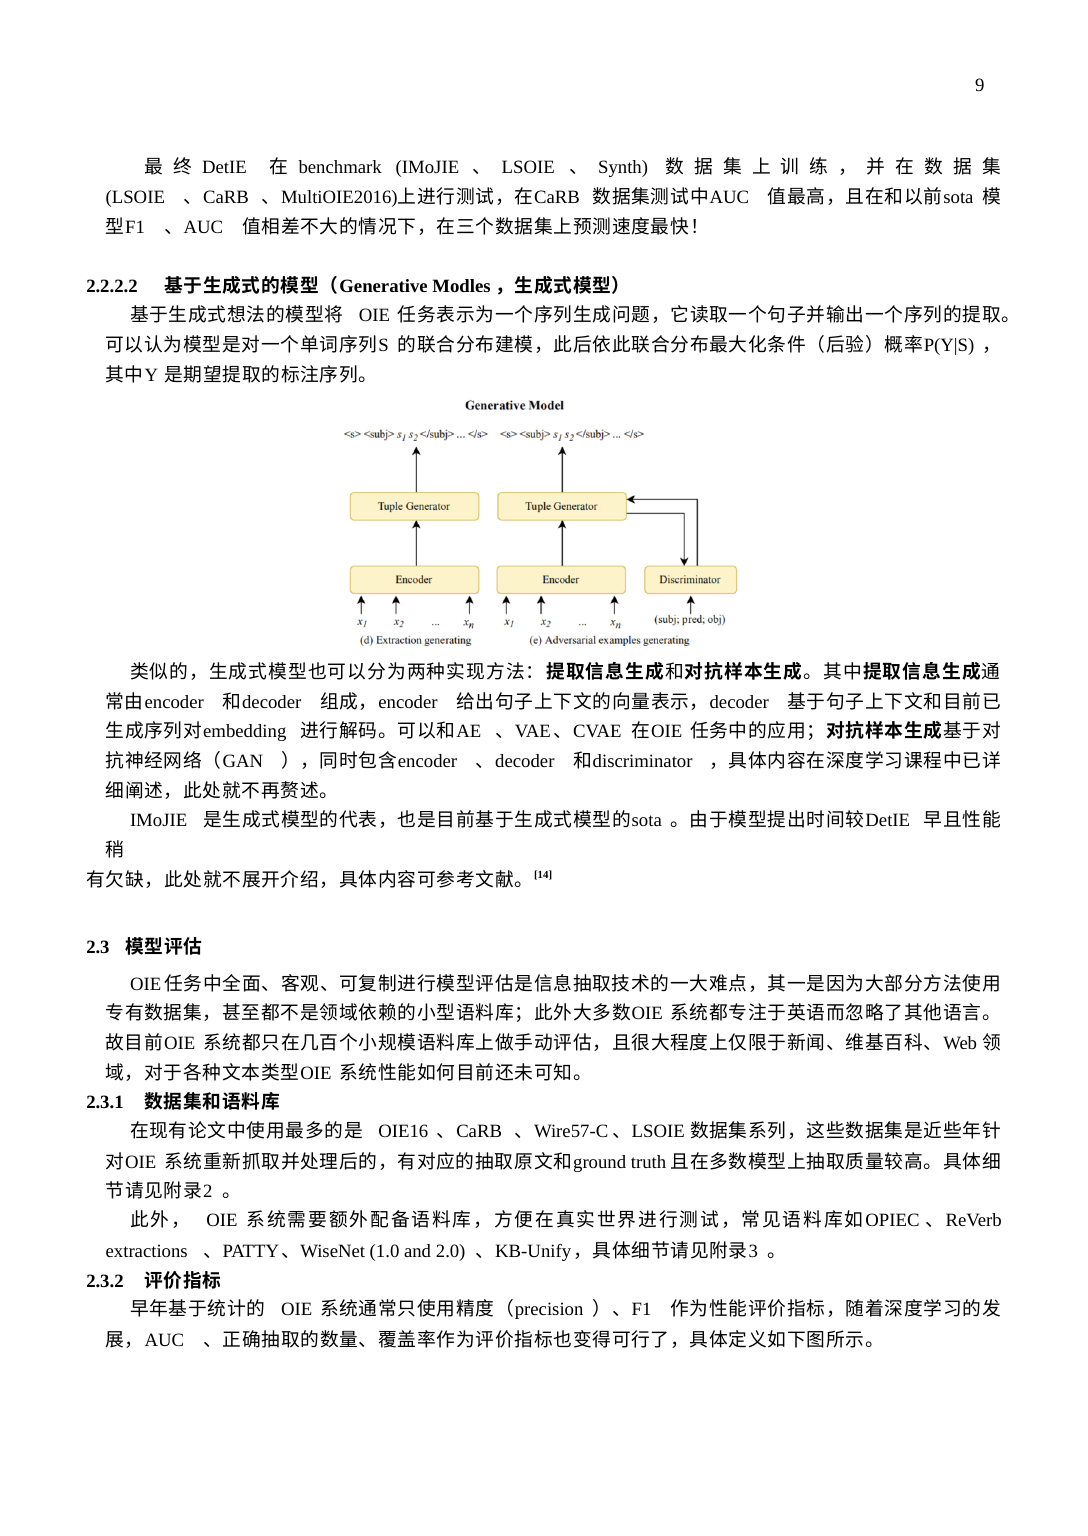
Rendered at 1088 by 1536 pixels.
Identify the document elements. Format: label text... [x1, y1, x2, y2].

text 在现有论文中使用最多的是OIE16、CaRB、Wire57-C、LSOIE数据集系列，这些数据集是近些年针对OIE系统重新抓取并处理后的，有对应的抽取原文和ground truth且在多数模型上抽取质量较高。具体细节请见附录2。 [86, 1116, 1001, 1204]
text 早年基于统计的OIE系统通常只使用精度（precision）、F1作为性能评价指标，随着深度学习的发展，AUC、正确抽取的数量、覆盖率作为评价指标也变得可行了，具体定义如下图所示。 [86, 1294, 1001, 1353]
text IMoJIE是生成式模型的代表，也是目前基于生成式模型的sota。由于模型提出时间较DetIE早且性能稍 [86, 804, 1001, 863]
subtitle 基于生成式的模型（Generative Modles，生成式模型） [86, 269, 1001, 299]
text 基于生成式想法的模型将OIE任务表示为一个序列生成问题，它读取一个句子并输出一个序列的提取。可以认为模型是对一个单词序列S的联合分布建模，此后依此联合分布最大化条件（后验）概率P(Y|S)，其中Y是期望提取的标注序列。 [86, 299, 1001, 388]
text 最终DetIE在benchmark (IMoJIE、LSOIE、Synth)数据集上训练，并在数据集 (LSOIE、CaRB、MultiOIE2016)上进行测试，在CaRB数据集测试中AUC值最高，且在和以前sota模型F1、AUC值相差不大的情况下，在三个数据集上预测速度最快！ [93, 151, 1001, 240]
subtitle 数据集和语料库 [86, 1086, 1001, 1116]
subtitle 评价指标 [86, 1264, 1001, 1294]
subtitle 模型评估 [86, 930, 1001, 960]
text 此外，OIE系统需要额外配备语料库，方便在真实世界进行测试，常见语料库如OPIEC、ReVerb extractions、PATTY、WiseNet (1.0 and 2.0)、KB-Unify，具体细节请见附录3。 [86, 1204, 1001, 1264]
text OIE任务中全面、客观、可复制进行模型评估是信息抽取技术的一大难点，其一是因为大部分方法使用专有数据集，甚至都不是领域依赖的小型语料库；此外大多数OIE系统都专注于英语而忽略了其他语言。故目前OIE系统都只在几百个小规模语料库上做手动评估，且很大程度上仅限于新闻、维基百科、Web领域，对于各种文本类型OIE系统性能如何目前还未可知。 [86, 967, 1001, 1086]
picture [339, 391, 744, 653]
text 类似的，生成式模型也可以分为两种实现方法：提取信息生成和对抗样本生成。其中提取信息生成通常由encoder和decoder组成，encoder给出句子上下文的向量表示，decoder基于句子上下文和目前已生成序列对embedding进行解码。可以和AE、VAE、CVAE在OIE任务中的应用；对抗样本生成基于对抗神经网络（GAN），同时包含encoder、decoder和discriminator，具体内容在深度学习课程中已详细阐述，此处就不再赘述。 [86, 655, 1001, 804]
text 有欠缺，此处就不展开介绍，具体内容可参考文献。[14] [86, 863, 1001, 893]
